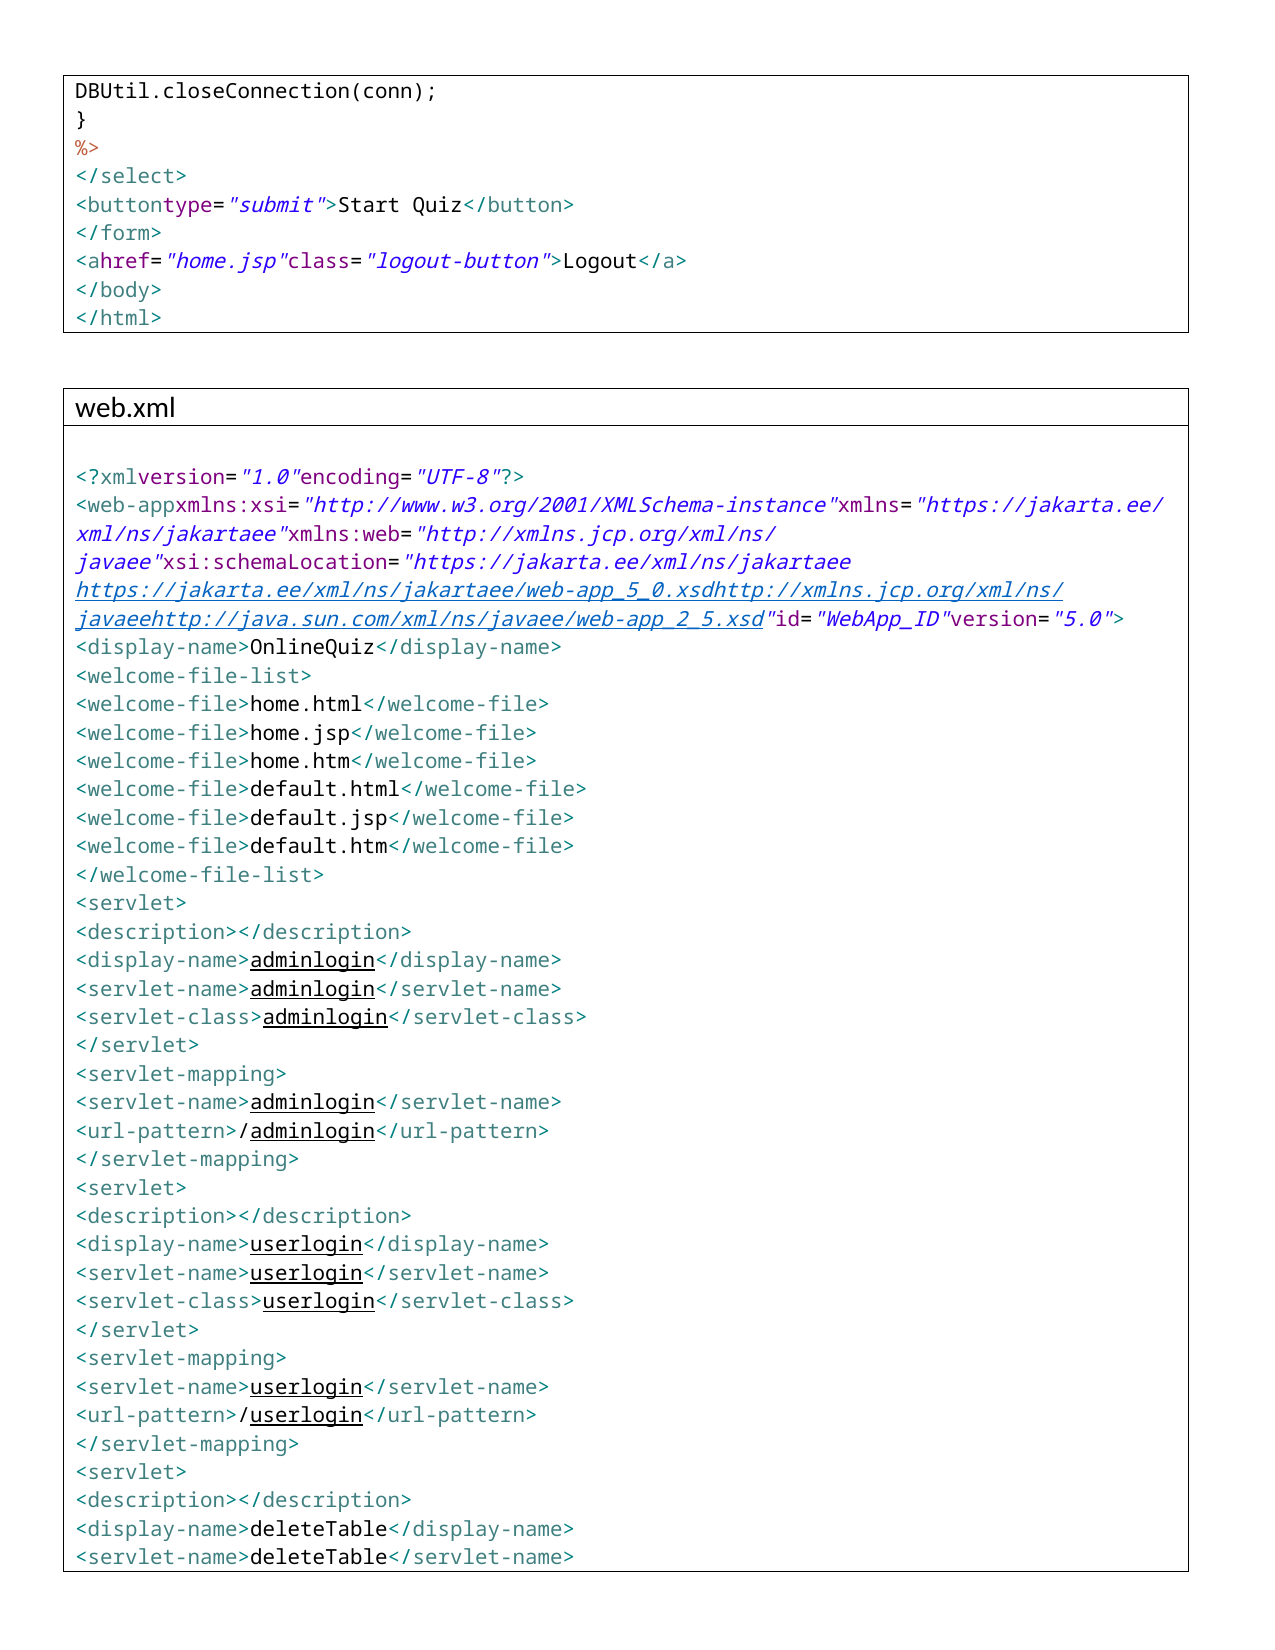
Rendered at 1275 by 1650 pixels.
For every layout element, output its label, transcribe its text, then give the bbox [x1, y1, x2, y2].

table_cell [64, 76, 1188, 332]
table_header web.xml [64, 389, 1188, 425]
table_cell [64, 426, 1188, 1571]
